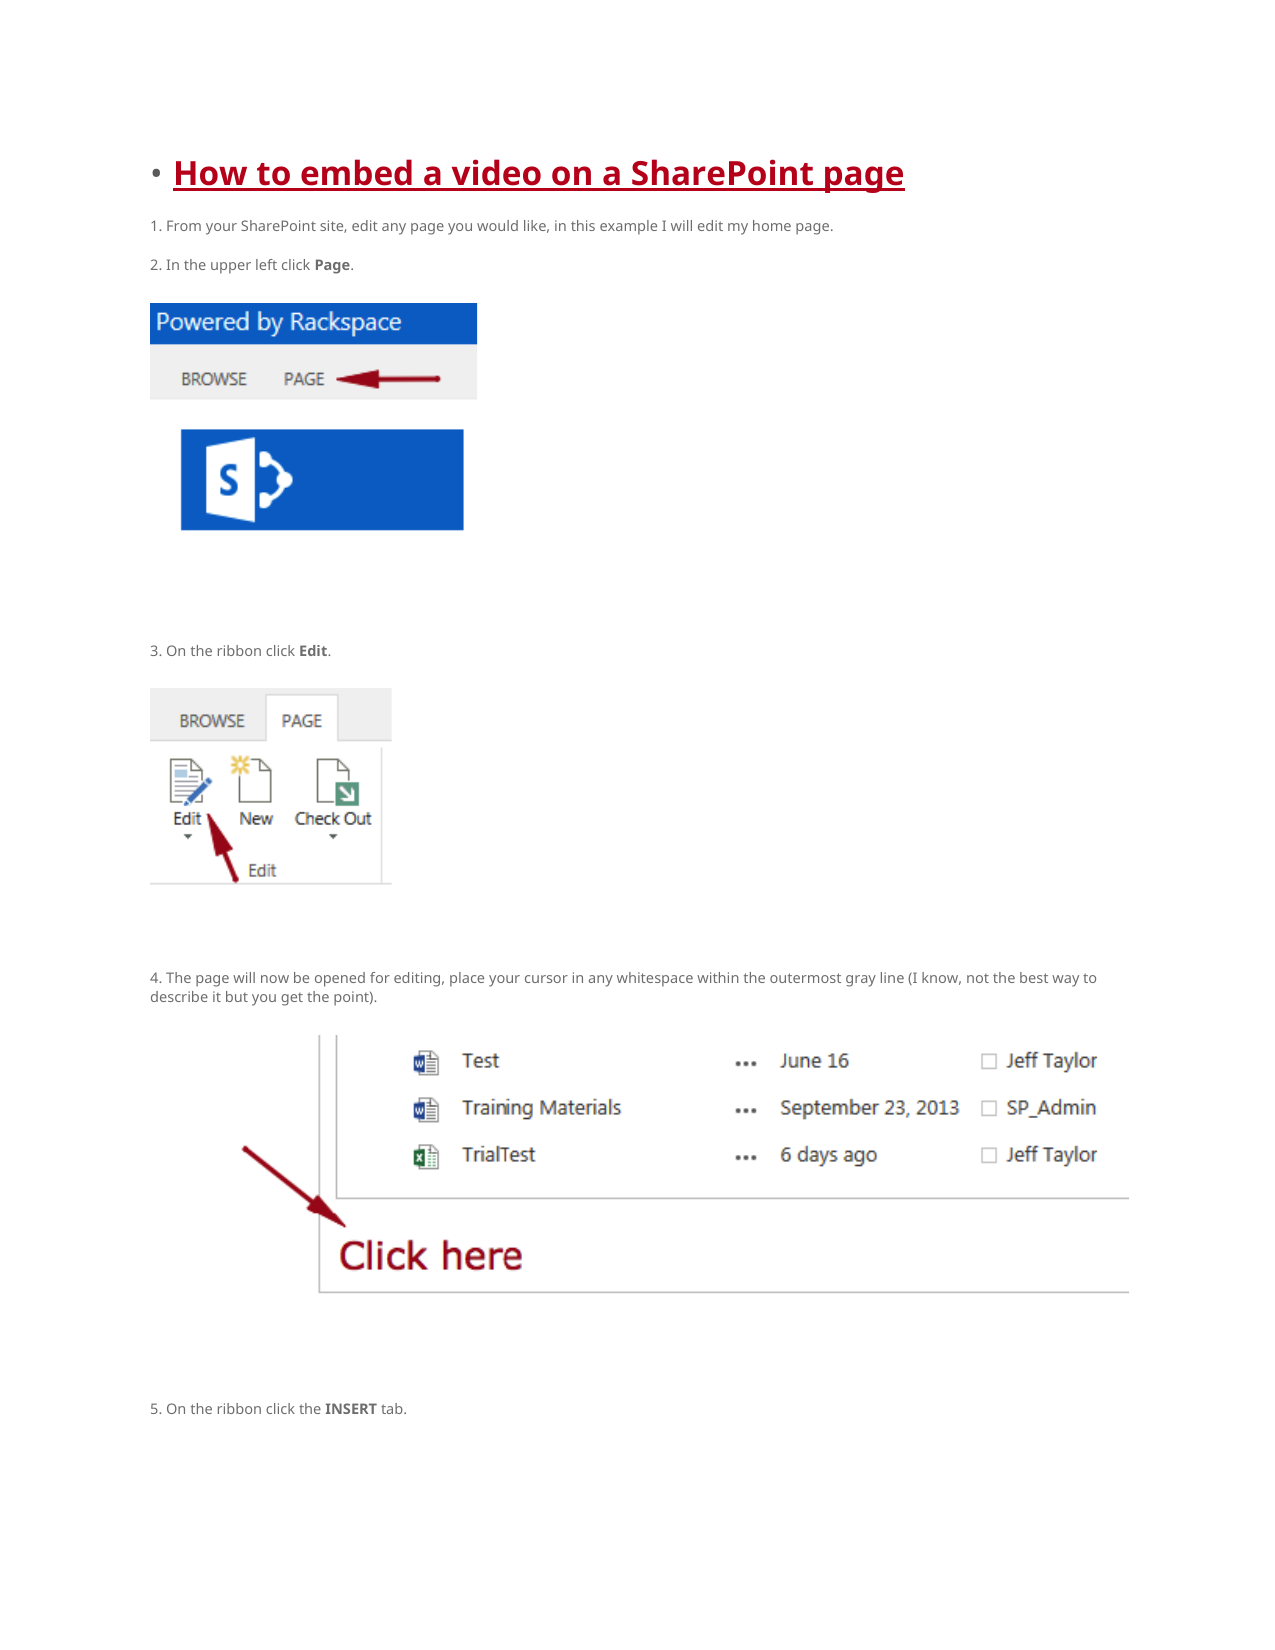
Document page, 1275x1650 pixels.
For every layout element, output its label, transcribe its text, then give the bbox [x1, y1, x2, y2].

text 4. The page will now be opened for editing, place your cursor in any whitespace within the outermost gray line (I know, not the best way to describe it but you get the point). [150, 967, 1125, 1035]
text 5. On the ribbon click the INSERT tab. [150, 1399, 1125, 1419]
list How to embed a video on a SharePoint page [150, 150, 1125, 195]
picture [150, 1035, 1130, 1320]
text 3. On the ribbon click Edit. [150, 641, 1125, 689]
picture [150, 303, 478, 562]
text 1. From your SharePoint site, edit any page you would like, in this example I will edit my home page. 2. In the upper left click Page. [150, 215, 1125, 303]
picture [150, 688, 392, 888]
